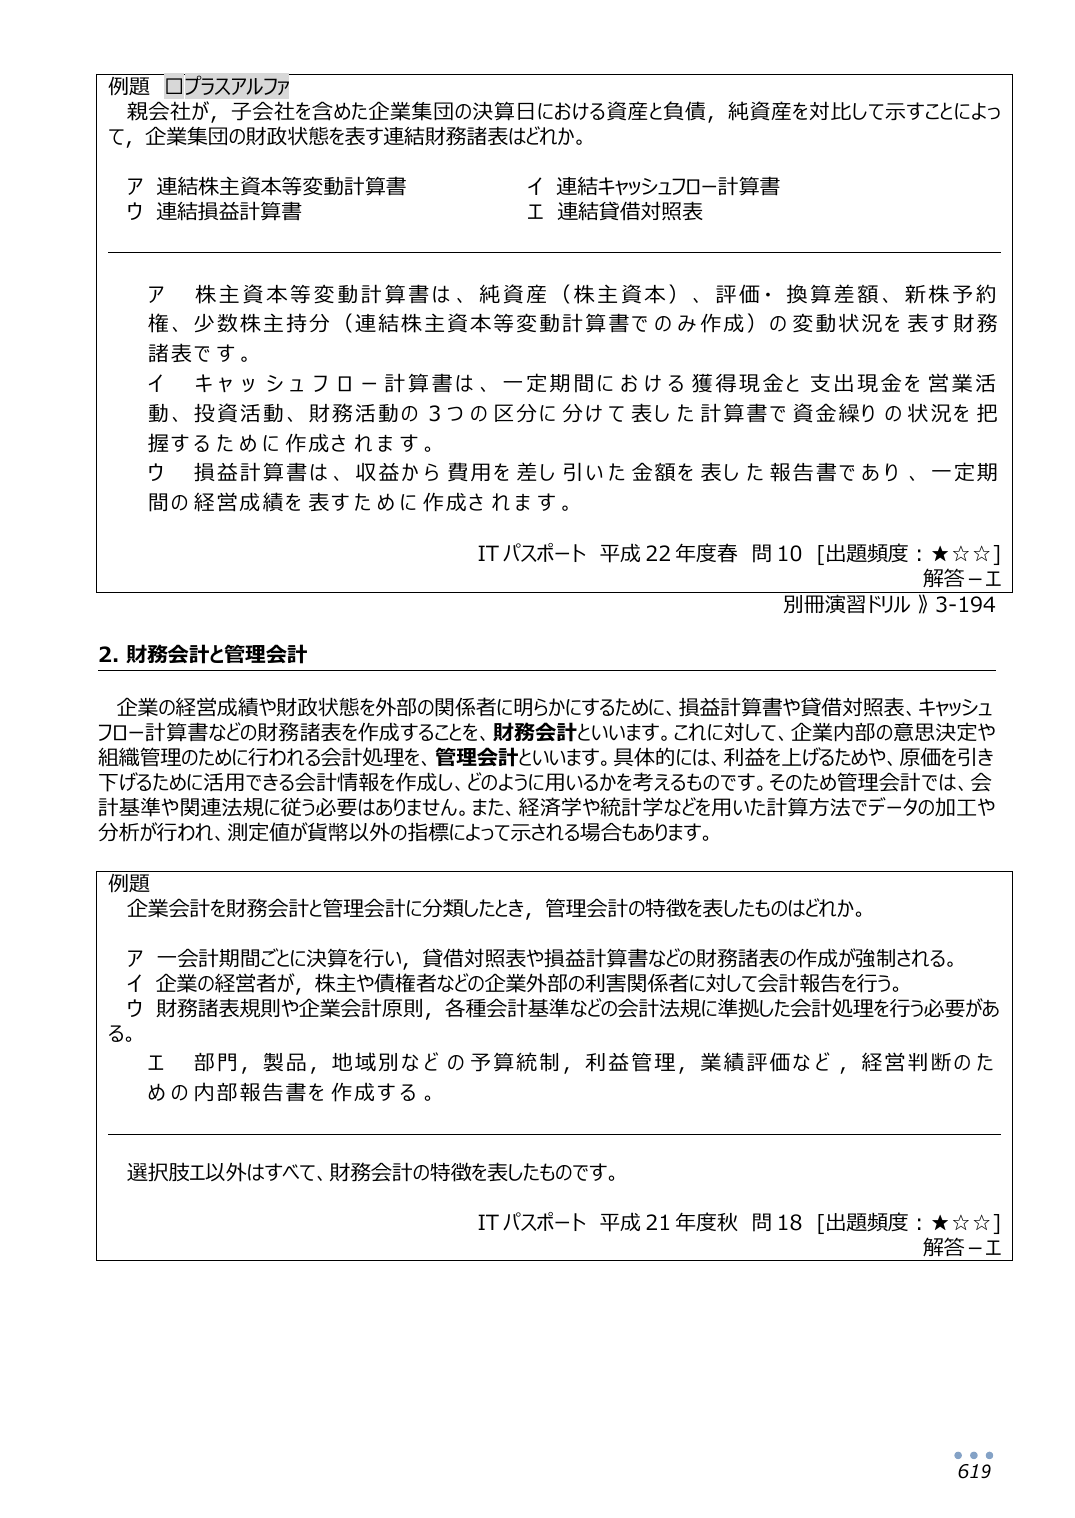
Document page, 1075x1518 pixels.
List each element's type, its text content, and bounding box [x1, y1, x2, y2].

text 企業の経営成績や財政状態を外部の関係者に明らかにするために、損益計算書や貸借対照表、キャッシュフロー計算書などの財務諸表を作成することを、財務会計といいます。これに対して、企業内部の意思決定や組織管理のために行われる会計処理を、管理会計といいます。具体的には、利益を上げるためや、原価を引き下げるために活用できる会計情報を作成し、どのように用いるかを考えるものです。そのため管理会計では、会計基準や関連法規に従う必要はありません。また、経済学や統計学などを用いた計算方法でデータの加工や分析が行われ、測定値が貨幣以外の指標によって示される場合もあります。 [98, 696, 996, 846]
subtitle 2. 財務会計と管理会計 [98, 643, 996, 670]
text 別冊演習ドリル 》 3-194 [79, 593, 996, 618]
table_header 例題 プラスアルファ 親会社が，子会社を含めた企業集団の決算日における資産と負債，純資産を対比して示すことによって，企業集団の財政状態を表す連結財務諸表はどれか。 ア 連結株主資本等変動計算書 イ 連結キャッシュフロー計算書 ウ 連結損益計算書 エ 連結貸借対照表 ア 株主資本等変動計算書は、純資産（株主資本）、評価・換算差額、新株予約権、少数株主持分（連結株主資本等変動計算書でのみ作成）の変動状況を表す財務諸表です。 イ キャッシュフロー計算書は、一定期間における獲得現金と支出現金を営業活動、投資活動、財務活動の３つの区分に分けて表した計算書で資金繰りの状況を把握するために作成されます。 ウ 損益計算書は、収益から費用を差し引いた金額を表した報告書であり、一定期間の経営成績を表すために作成されます。 ITパスポート 平成22年度春 問10 [出題頻度：★☆☆] 解答－エ [97, 75, 1012, 592]
table_header 例題 企業会計を財務会計と管理会計に分類したとき，管理会計の特徴を表したものはどれか。 ア 一会計期間ごとに決算を行い，貸借対照表や損益計算書などの財務諸表の作成が強制される。 イ 企業の経営者が，株主や債権者などの企業外部の利害関係者に対して会計報告を行う。 ウ 財務諸表規則や企業会計原則，各種会計基準などの会計法規に準拠した会計処理を行う必要がある。 エ 部門，製品，地域別などの予算統制，利益管理，業績評価など，経営判断のための内部報告書を作成する。 選択肢エ以外はすべて、財務会計の特徴を表したものです。 ITパスポート 平成21年度秋 問18 [出題頻度：★☆☆] 解答－エ [97, 872, 1012, 1260]
